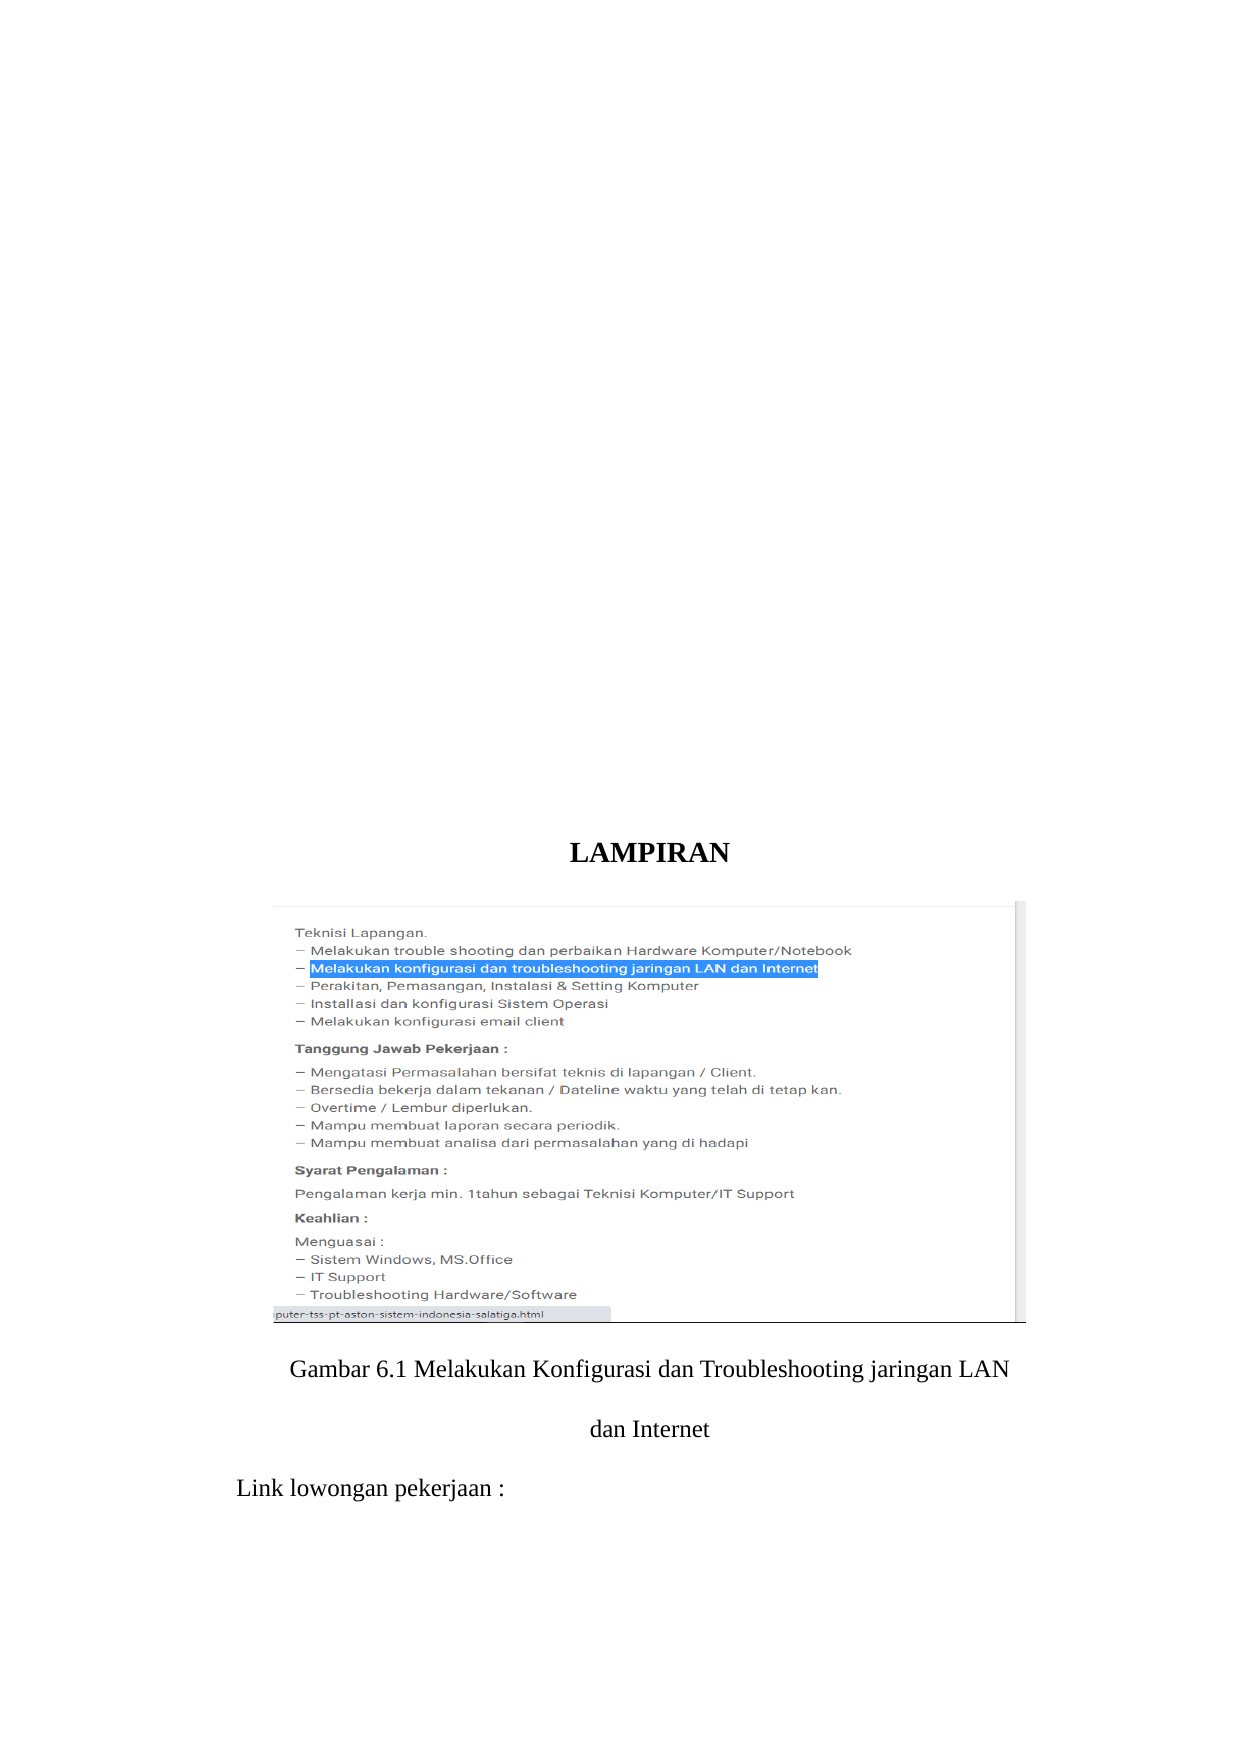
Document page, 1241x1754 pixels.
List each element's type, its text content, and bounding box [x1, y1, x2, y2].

text dan Internet [236, 1414, 1063, 1442]
picture [273, 901, 1026, 1323]
text LAMPIRAN [236, 835, 1063, 868]
text Gambar 6.1 Melakukan Konfigurasi dan Troubleshooting jaringan LAN [236, 1354, 1063, 1383]
text Link lowongan pekerjaan : [236, 1473, 1063, 1502]
